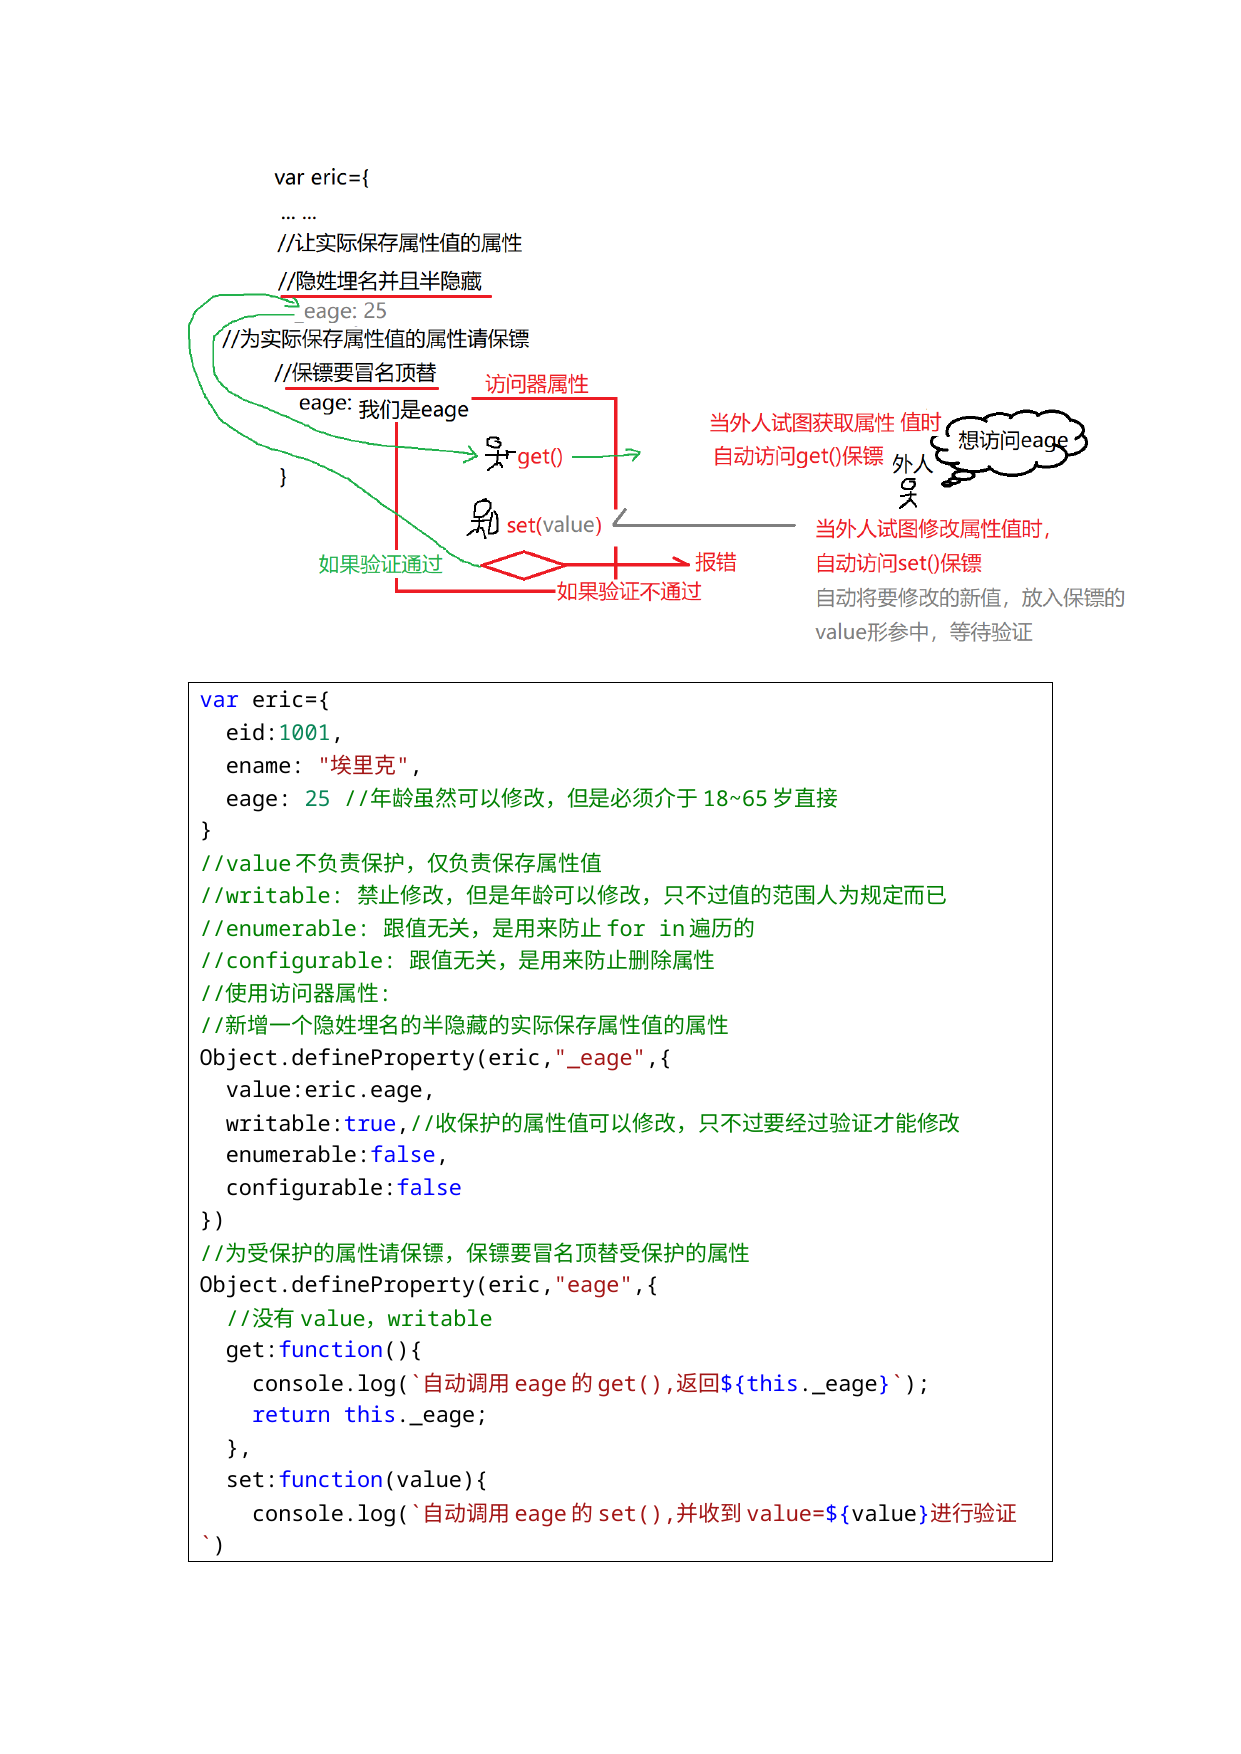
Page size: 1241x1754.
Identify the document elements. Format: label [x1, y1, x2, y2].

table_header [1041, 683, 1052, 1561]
picture [187, 162, 1131, 657]
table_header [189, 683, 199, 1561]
